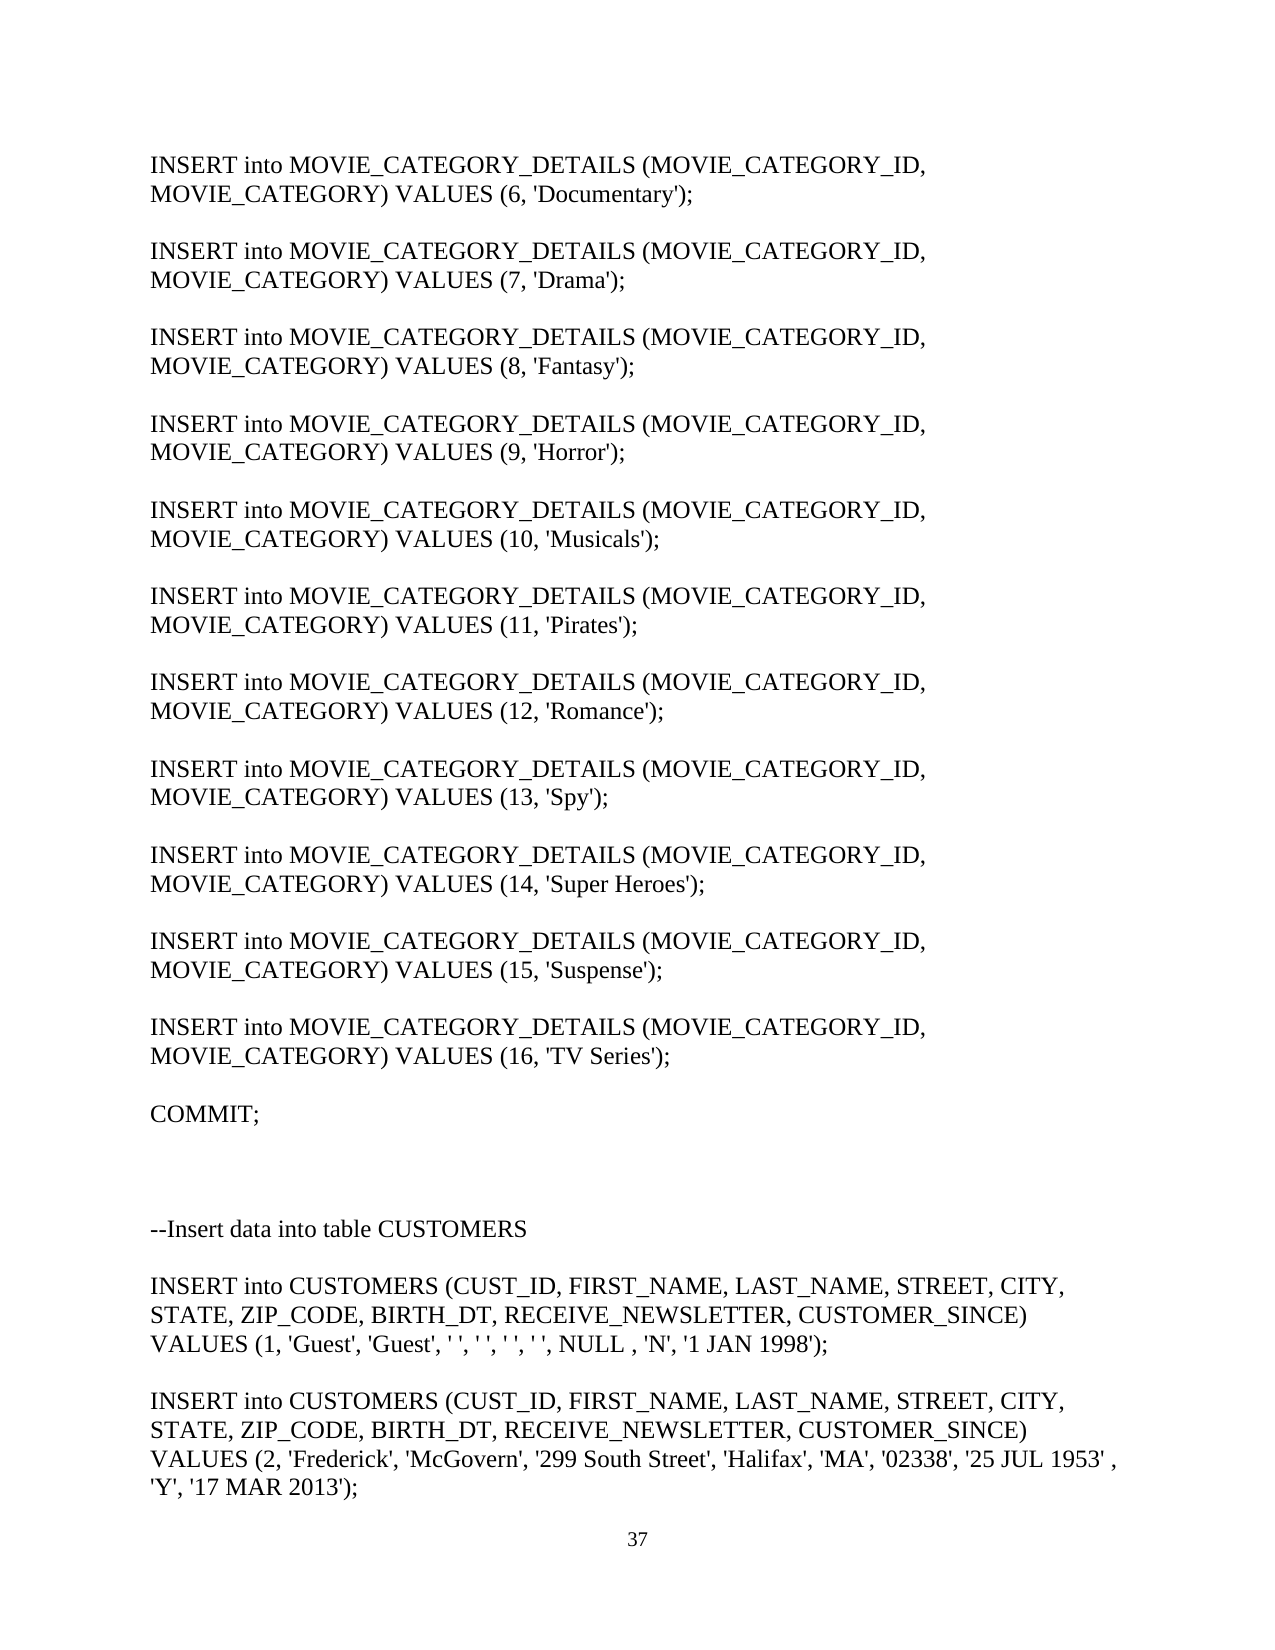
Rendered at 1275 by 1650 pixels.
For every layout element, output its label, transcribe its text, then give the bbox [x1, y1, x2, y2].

text INSERT into MOVIE_CATEGORY_DETAILS (MOVIE_CATEGORY_ID, MOVIE_CATEGORY) VALUES (8, 'Fantasy'); [150, 322, 1125, 380]
text INSERT into MOVIE_CATEGORY_DETAILS (MOVIE_CATEGORY_ID, MOVIE_CATEGORY) VALUES (16, 'TV Series'); [150, 1012, 1125, 1070]
text INSERT into MOVIE_CATEGORY_DETAILS (MOVIE_CATEGORY_ID, MOVIE_CATEGORY) VALUES (11, 'Pirates'); [150, 581, 1125, 639]
text --Insert data into table CUSTOMERS [150, 1214, 1125, 1242]
text INSERT into MOVIE_CATEGORY_DETAILS (MOVIE_CATEGORY_ID, MOVIE_CATEGORY) VALUES (10, 'Musicals'); [150, 495, 1125, 552]
text INSERT into MOVIE_CATEGORY_DETAILS (MOVIE_CATEGORY_ID, MOVIE_CATEGORY) VALUES (9, 'Horror'); [150, 409, 1125, 466]
text INSERT into MOVIE_CATEGORY_DETAILS (MOVIE_CATEGORY_ID, MOVIE_CATEGORY) VALUES (6, 'Documentary'); [150, 150, 1125, 207]
text INSERT into MOVIE_CATEGORY_DETAILS (MOVIE_CATEGORY_ID, MOVIE_CATEGORY) VALUES (12, 'Romance'); [150, 667, 1125, 725]
text VALUES (2, 'Frederick', 'McGovern', '299 South Street', 'Halifax', 'MA', '02338', '25 JUL 1953' , 'Y', '17 MAR 2013'); [150, 1444, 1125, 1501]
text VALUES (1, 'Guest', 'Guest', ' ', ' ', ' ', ' ', NULL , 'N', '1 JAN 1998'); [150, 1329, 1125, 1357]
text INSERT into MOVIE_CATEGORY_DETAILS (MOVIE_CATEGORY_ID, MOVIE_CATEGORY) VALUES (15, 'Suspense'); [150, 926, 1125, 984]
text INSERT into MOVIE_CATEGORY_DETAILS (MOVIE_CATEGORY_ID, MOVIE_CATEGORY) VALUES (14, 'Super Heroes'); [150, 840, 1125, 897]
text INSERT into MOVIE_CATEGORY_DETAILS (MOVIE_CATEGORY_ID, MOVIE_CATEGORY) VALUES (7, 'Drama'); [150, 236, 1125, 294]
text COMMIT; [150, 1099, 1125, 1127]
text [150, 1386, 1125, 1444]
text INSERT into MOVIE_CATEGORY_DETAILS (MOVIE_CATEGORY_ID, MOVIE_CATEGORY) VALUES (13, 'Spy'); [150, 754, 1125, 811]
text INSERT into CUSTOMERS (CUST_ID, FIRST_NAME, LAST_NAME, STREET, CITY, STATE, ZIP_CODE, BIRTH_DT, RECEIVE_NEWSLETTER, CUSTOMER_SINCE) [150, 1271, 1125, 1329]
